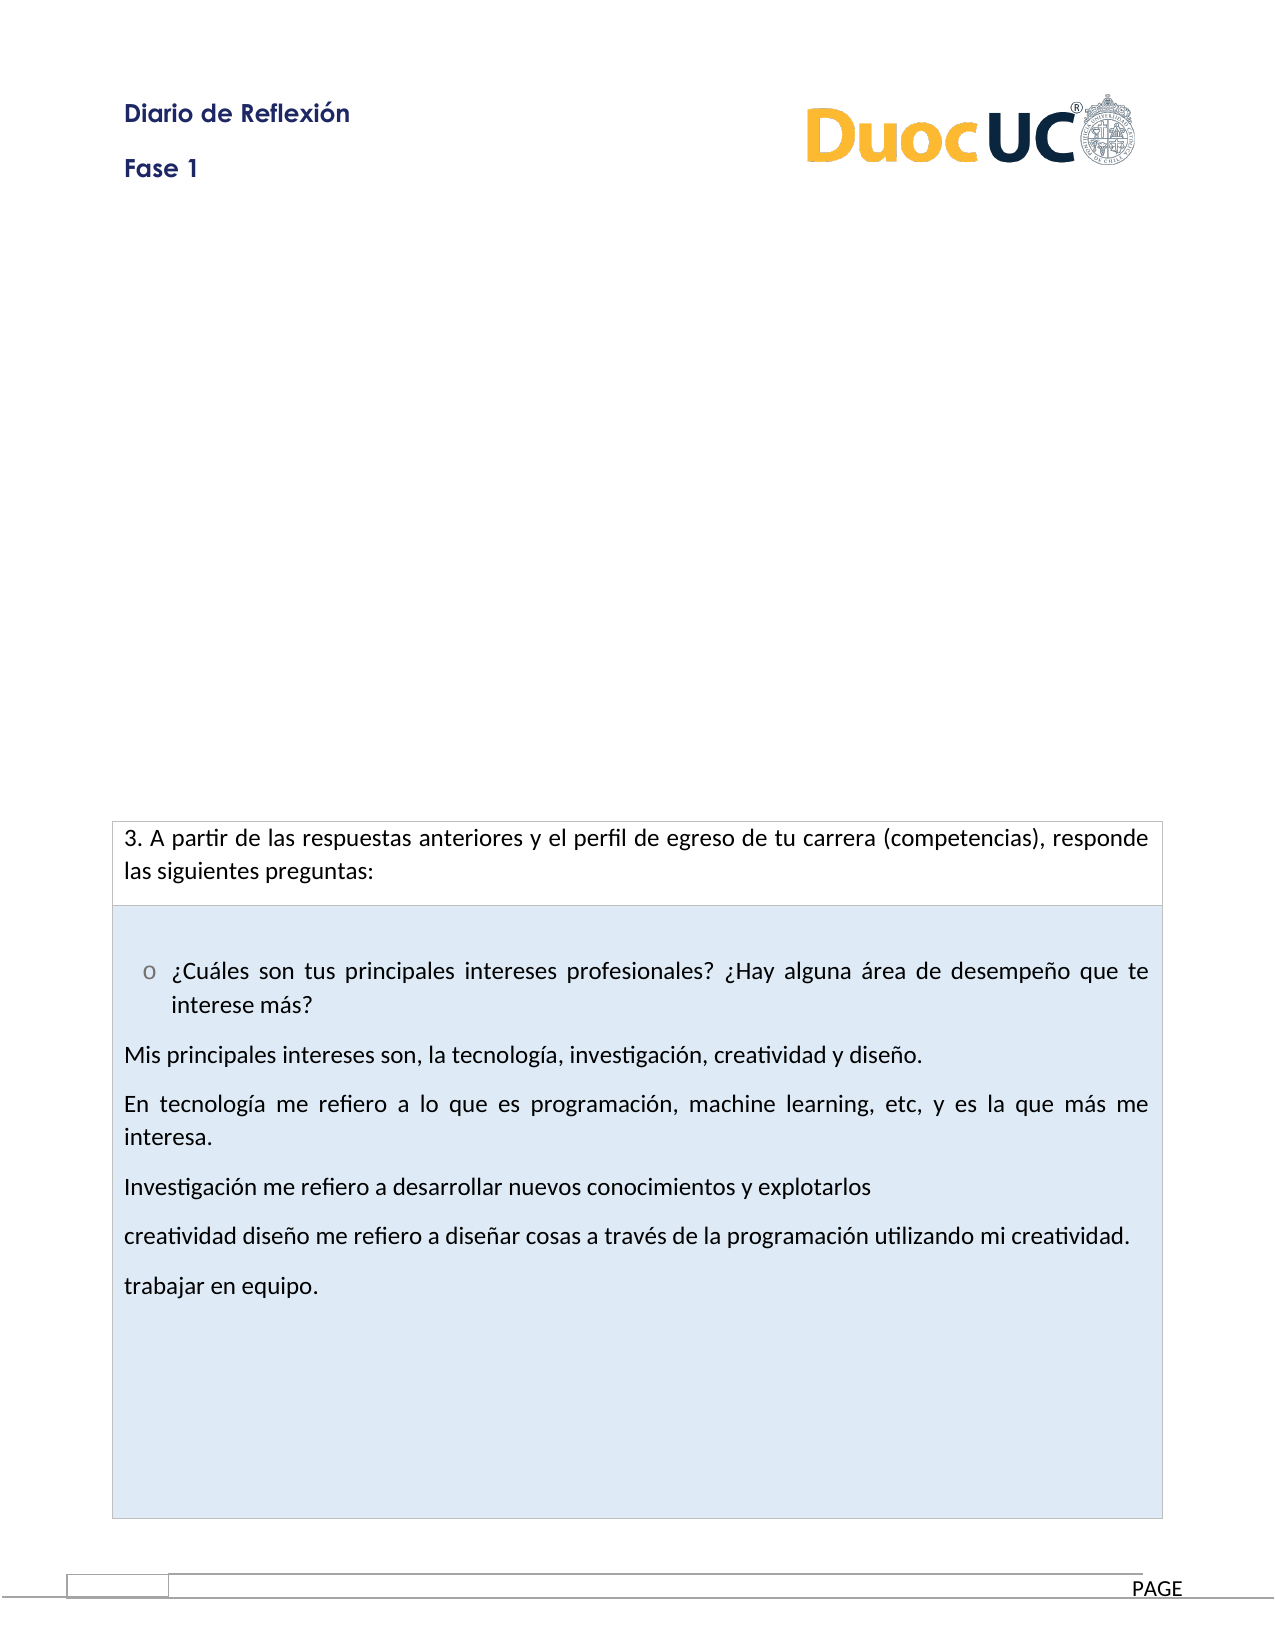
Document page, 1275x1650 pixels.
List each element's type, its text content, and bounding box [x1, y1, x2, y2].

table_header 3. A partir de las respuestas anteriores y el perfil de egreso de tu carrera (competencias), responde las siguientes preguntas: [113, 822, 1162, 904]
picture [807, 94, 1135, 165]
